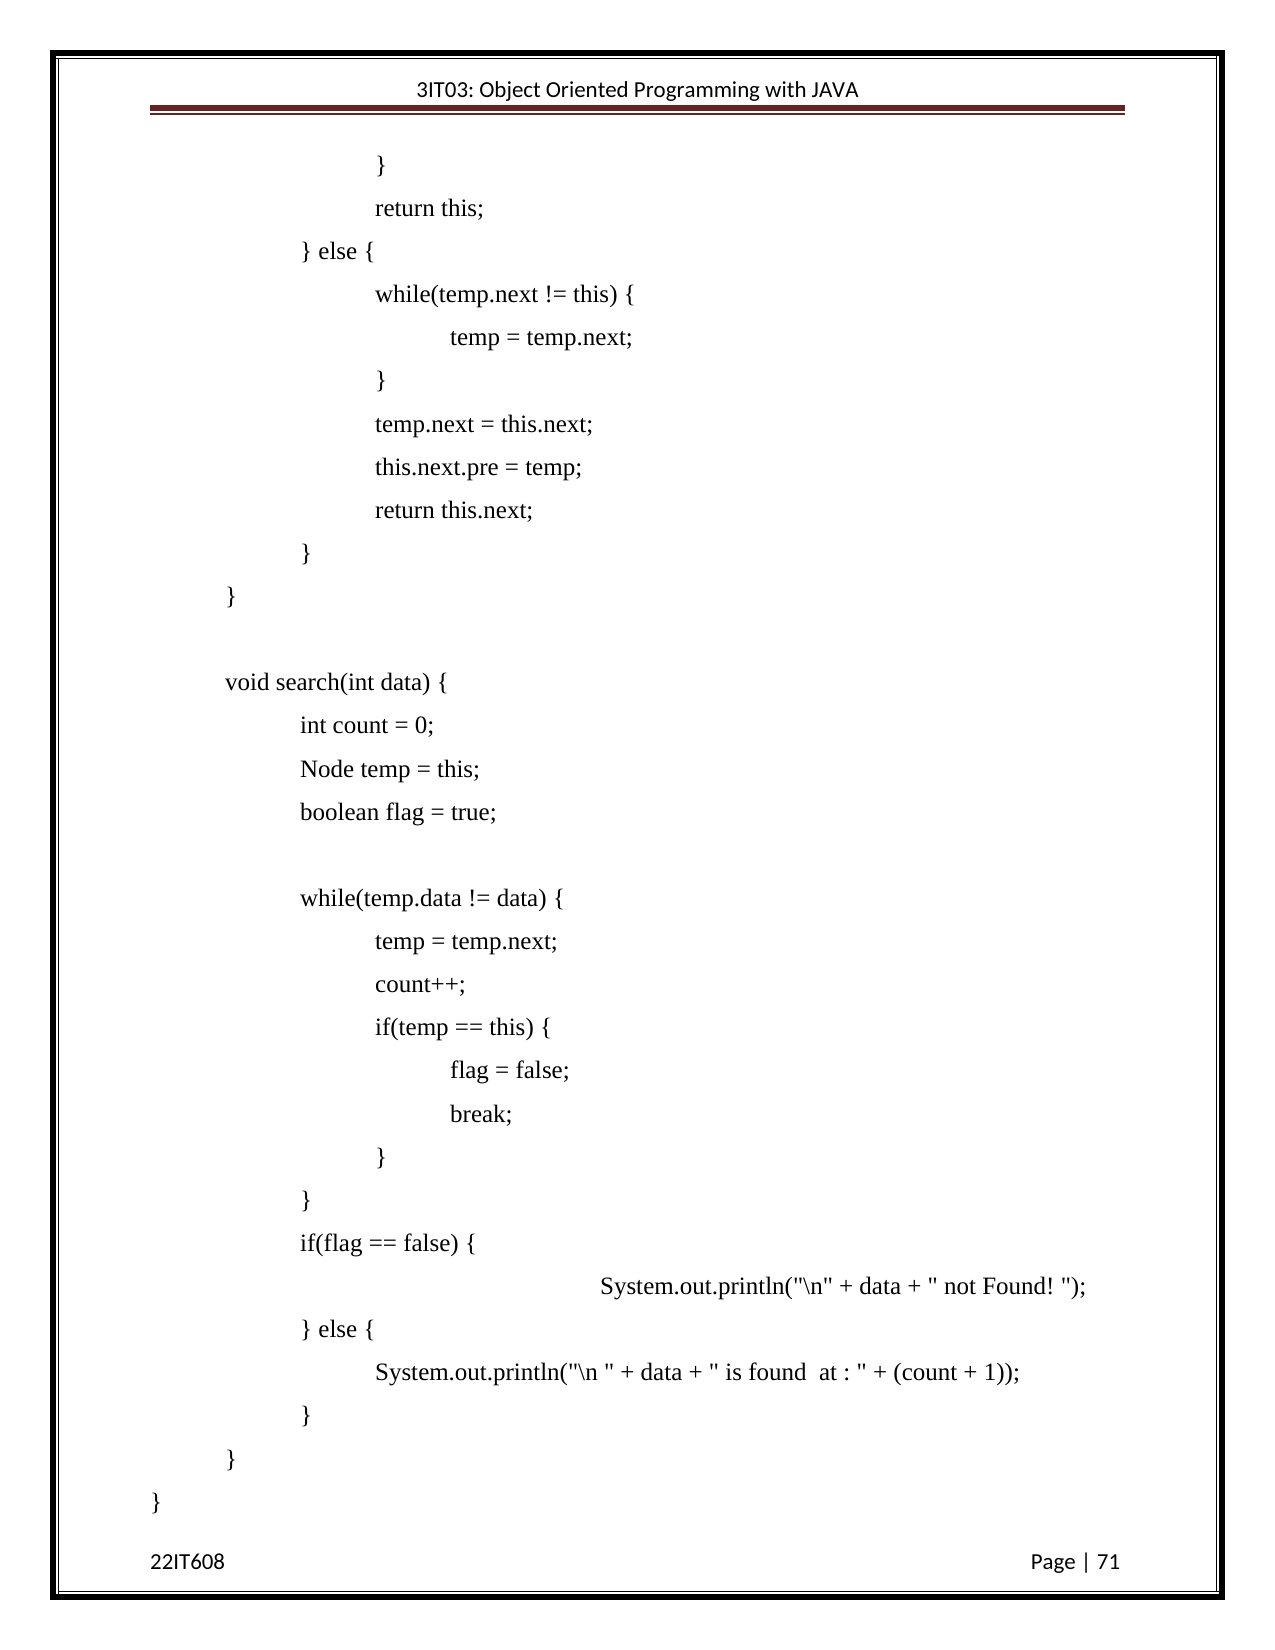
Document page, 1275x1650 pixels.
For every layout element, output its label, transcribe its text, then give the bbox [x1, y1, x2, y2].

text flag = false; [150, 1056, 1125, 1084]
text } [150, 581, 1125, 610]
text temp = temp.next; [150, 926, 1125, 955]
text while(temp.next != this) { [150, 279, 1125, 308]
text } else { [150, 1314, 1125, 1343]
text temp.next = this.next; [150, 409, 1125, 437]
text } [150, 150, 1125, 179]
text void search(int data) { [150, 667, 1125, 696]
text return this; [150, 193, 1125, 222]
text } [150, 1142, 1125, 1171]
text int count = 0; [150, 711, 1125, 739]
text while(temp.data != data) { [150, 883, 1125, 912]
text return this.next; [150, 495, 1125, 524]
text } [150, 366, 1125, 394]
text this.next.pre = temp; [150, 452, 1125, 481]
text System.out.println("\n" + data + " not Found! "); [150, 1271, 1125, 1300]
text if(flag == false) { [150, 1228, 1125, 1257]
text } [150, 1444, 1125, 1472]
text } [150, 538, 1125, 567]
text Node temp = this; [150, 754, 1125, 782]
text break; [150, 1099, 1125, 1127]
text System.out.println("\n " + data + " is found at : " + (count + 1)); [150, 1357, 1125, 1386]
text count++; [150, 969, 1125, 998]
text } [150, 1185, 1125, 1214]
text } else { [150, 236, 1125, 265]
text } [150, 1487, 1125, 1516]
text temp = temp.next; [150, 322, 1125, 351]
text } [150, 1401, 1125, 1429]
text boolean flag = true; [150, 797, 1125, 826]
text if(temp == this) { [150, 1012, 1125, 1041]
